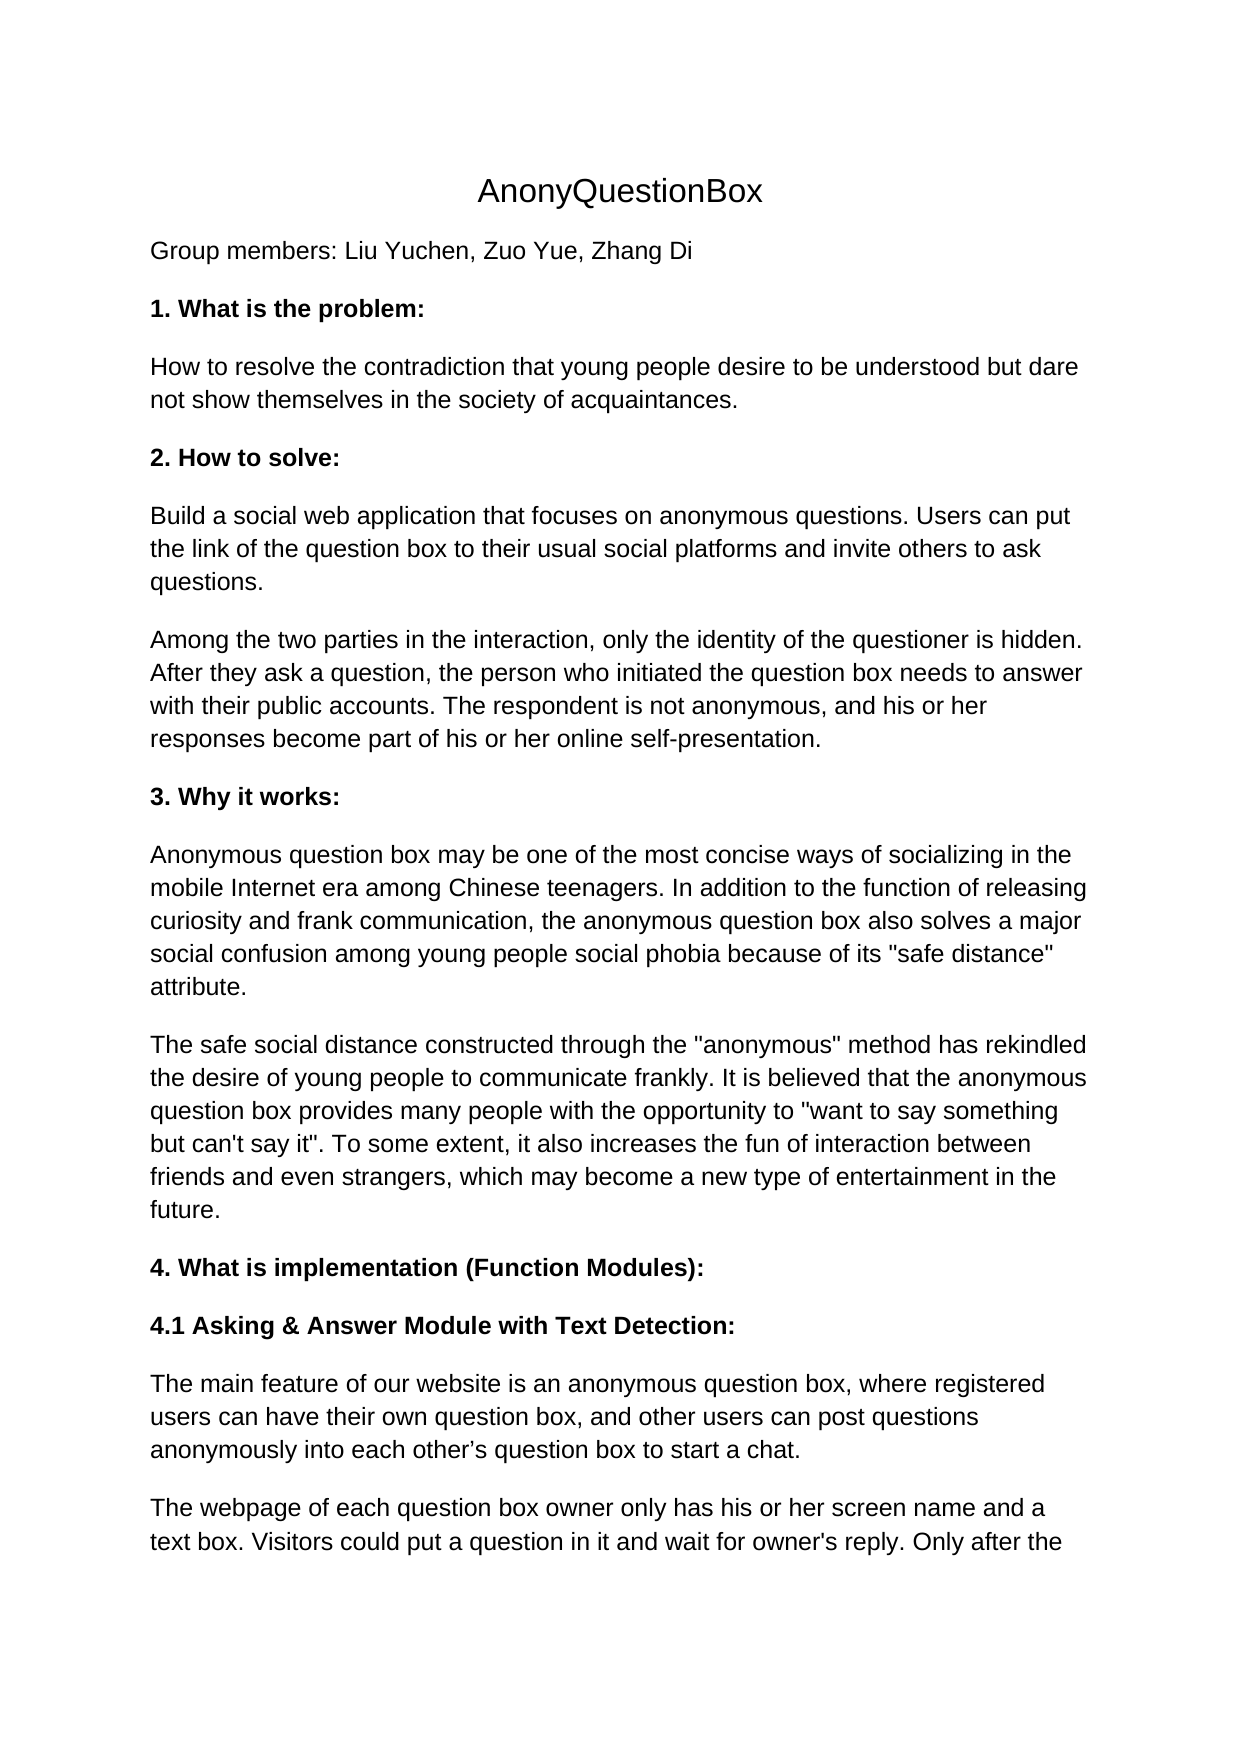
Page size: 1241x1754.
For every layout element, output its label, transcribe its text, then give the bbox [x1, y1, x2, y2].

text The main feature of our website is an anonymous question box, where registered users can have their own question box, and other users can post questions anonymously into each other’s question box to start a chat. [150, 1369, 1090, 1464]
text Group members: Liu Yuchen, Zuo Yue, Zhang Di [150, 236, 1090, 264]
text Build a social web application that focuses on anonymous questions. Users can put the link of the question box to their usual social platforms and invite others to ask questions. [150, 501, 1090, 596]
text Among the two parties in the interaction, only the identity of the questioner is hidden. After they ask a question, the person who initiated the question box needs to answer with their public accounts. The respondent is not anonymous, and his or her responses become part of his or her online self-presentation. [150, 625, 1090, 753]
list What is the problem: [150, 294, 1090, 323]
list Why it works: [150, 782, 1090, 811]
text 4.1 Asking & Answer Module with Text Detection: [150, 1311, 1090, 1340]
text Anonymous question box may be one of the most concise ways of socializing in the mobile Internet era among Chinese teenagers. In addition to the function of releasing curiosity and frank communication, the anonymous question box also solves a major social confusion among young people social phobia because of its "safe distance" attribute. [150, 840, 1090, 1001]
list What is implementation (Function Modules): [150, 1253, 1090, 1282]
list How to solve: [150, 443, 1090, 472]
text How to resolve the contradiction that young people desire to be understood but dare not show themselves in the society of acquaintances. [150, 352, 1090, 414]
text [150, 1493, 1090, 1555]
text The safe social distance constructed through the "anonymous" method has rekindled the desire of young people to communicate frankly. It is believed that the anonymous question box provides many people with the opportunity to "want to say something but can't say it". To some extent, it also increases the fun of interaction between friends and even strangers, which may become a new type of entertainment in the future. [150, 1030, 1090, 1224]
text AnonyQuestionBox [150, 171, 1090, 209]
